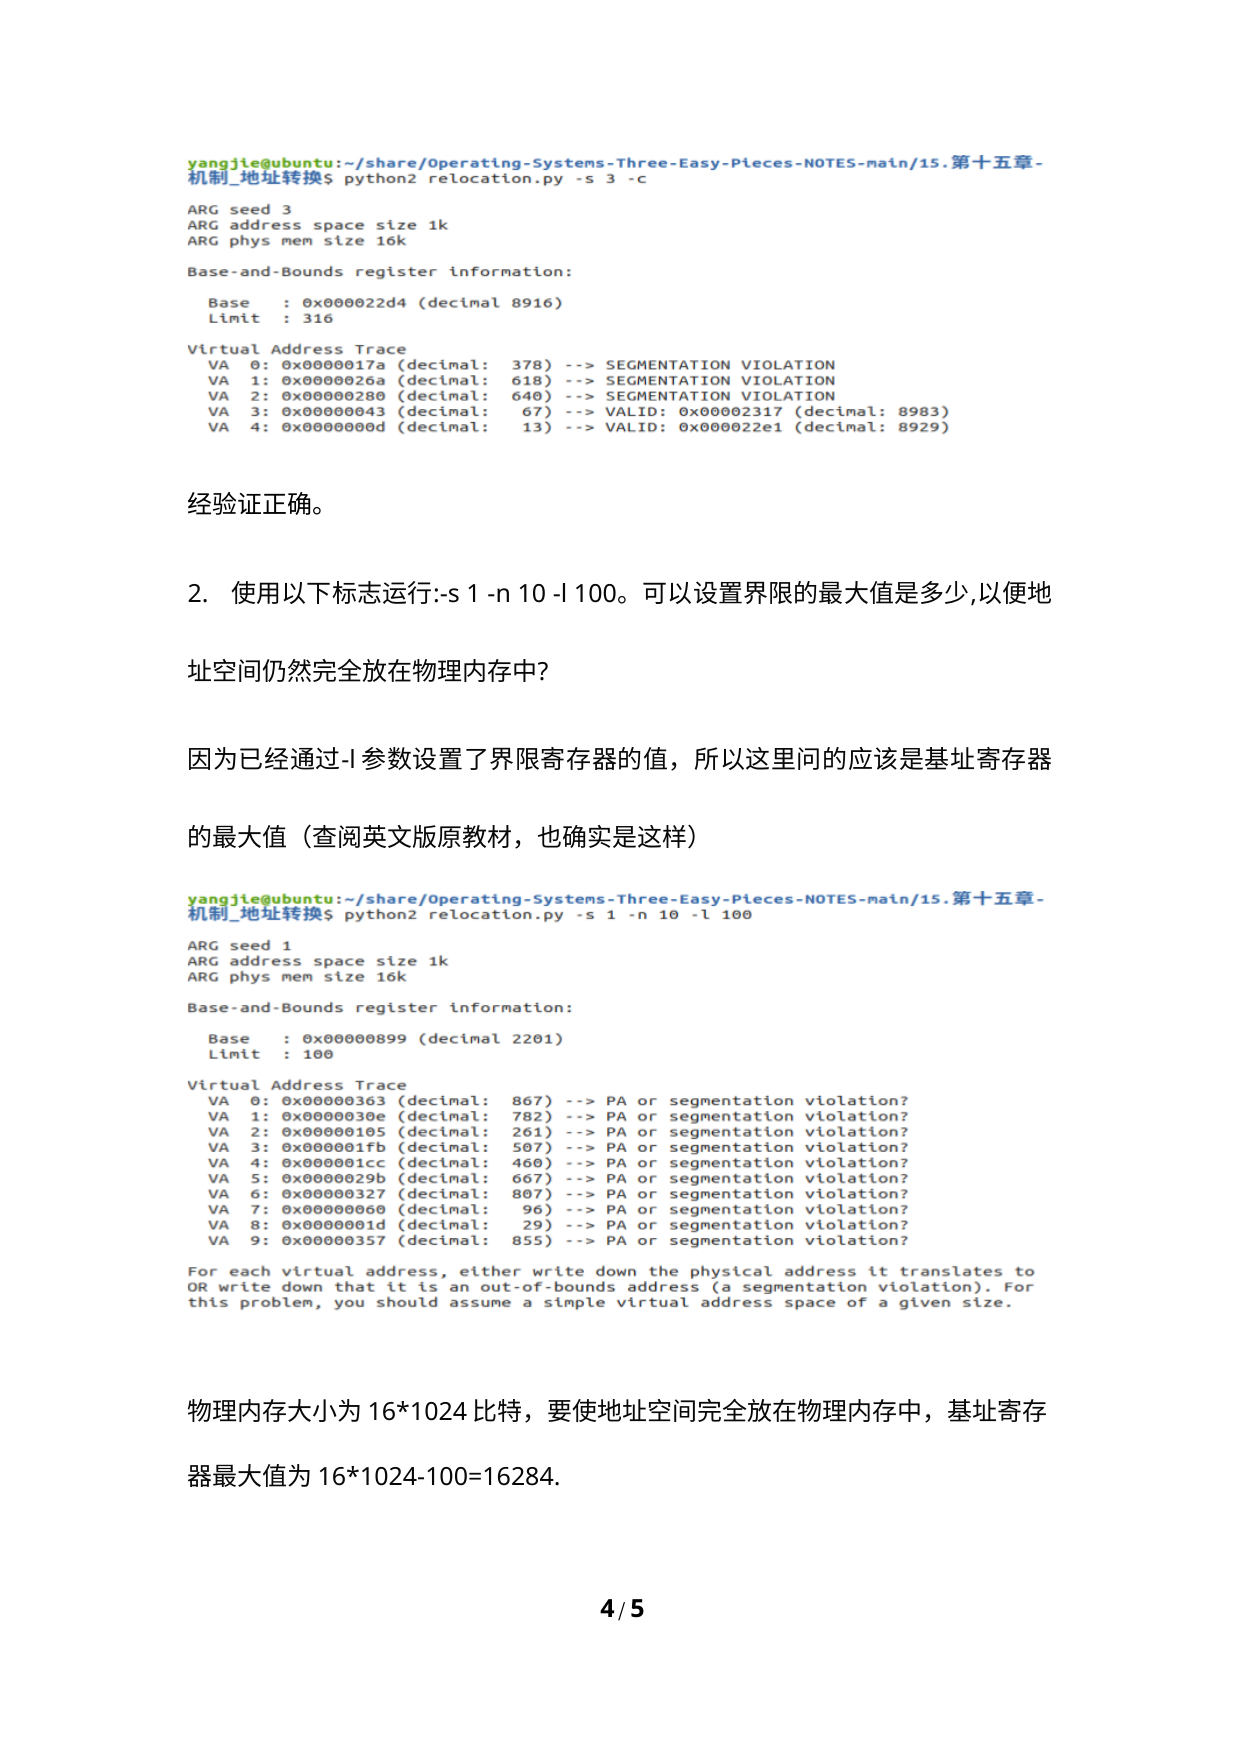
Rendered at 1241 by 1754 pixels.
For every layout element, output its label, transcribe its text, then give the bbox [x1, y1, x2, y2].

list 使用以下标志运行:-s 1 -n 10 -l 100。可以设置界限的最大值是多少,以便地址空间仍然完全放在物理内存中? [187, 559, 1053, 702]
text 经验证正确。 [187, 470, 1053, 535]
picture [187, 891, 1053, 1322]
text 物理内存大小为16*1024比特，要使地址空间完全放在物理内存中，基址寄存器最大值为16*1024-100=16284. [187, 1377, 1053, 1507]
list 因为已经通过-l参数设置了界限寄存器的值，所以这里问的应该是基址寄存器的最大值（查阅英文版原教材，也确实是这样） [187, 725, 1053, 868]
picture [187, 155, 1053, 443]
